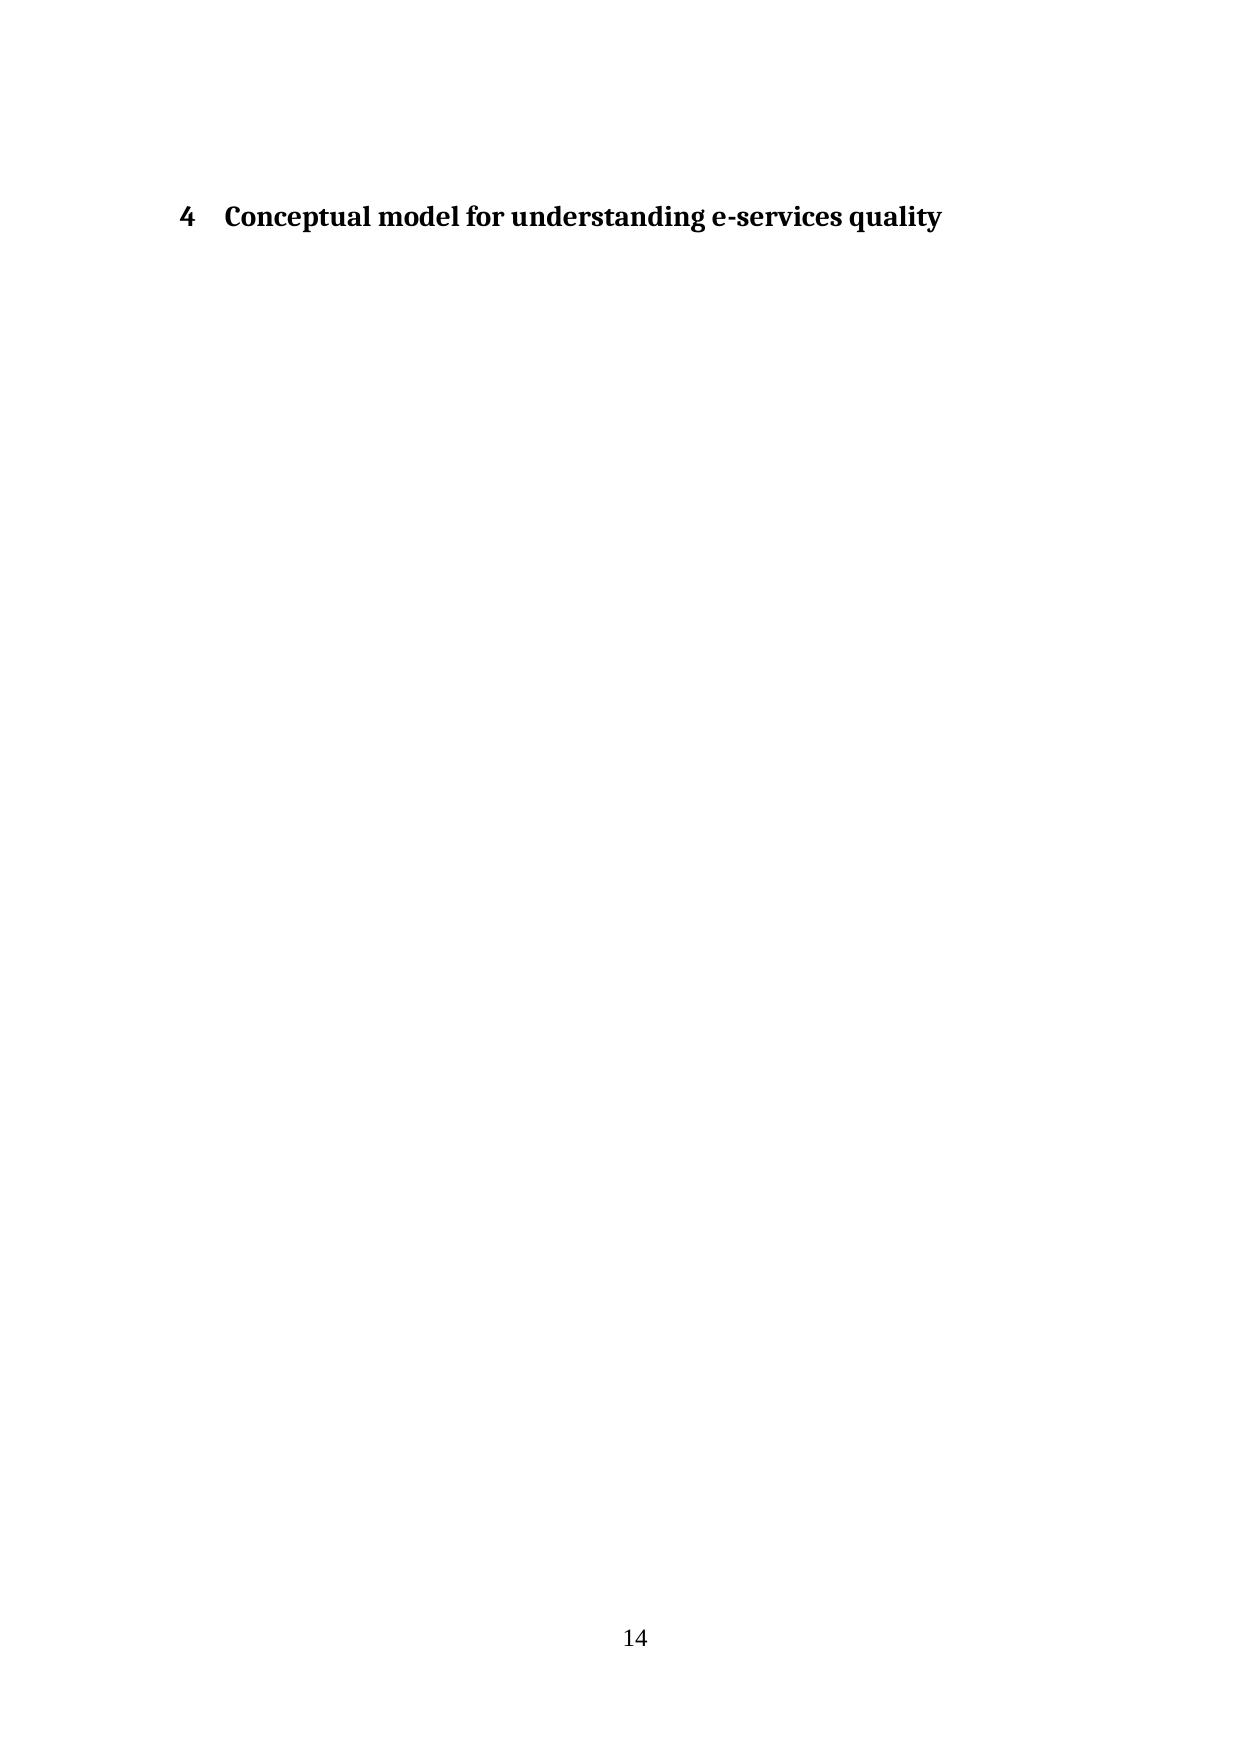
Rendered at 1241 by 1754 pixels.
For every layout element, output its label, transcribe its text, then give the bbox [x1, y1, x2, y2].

subtitle Conceptual model for understanding e-services quality [179, 200, 1090, 233]
